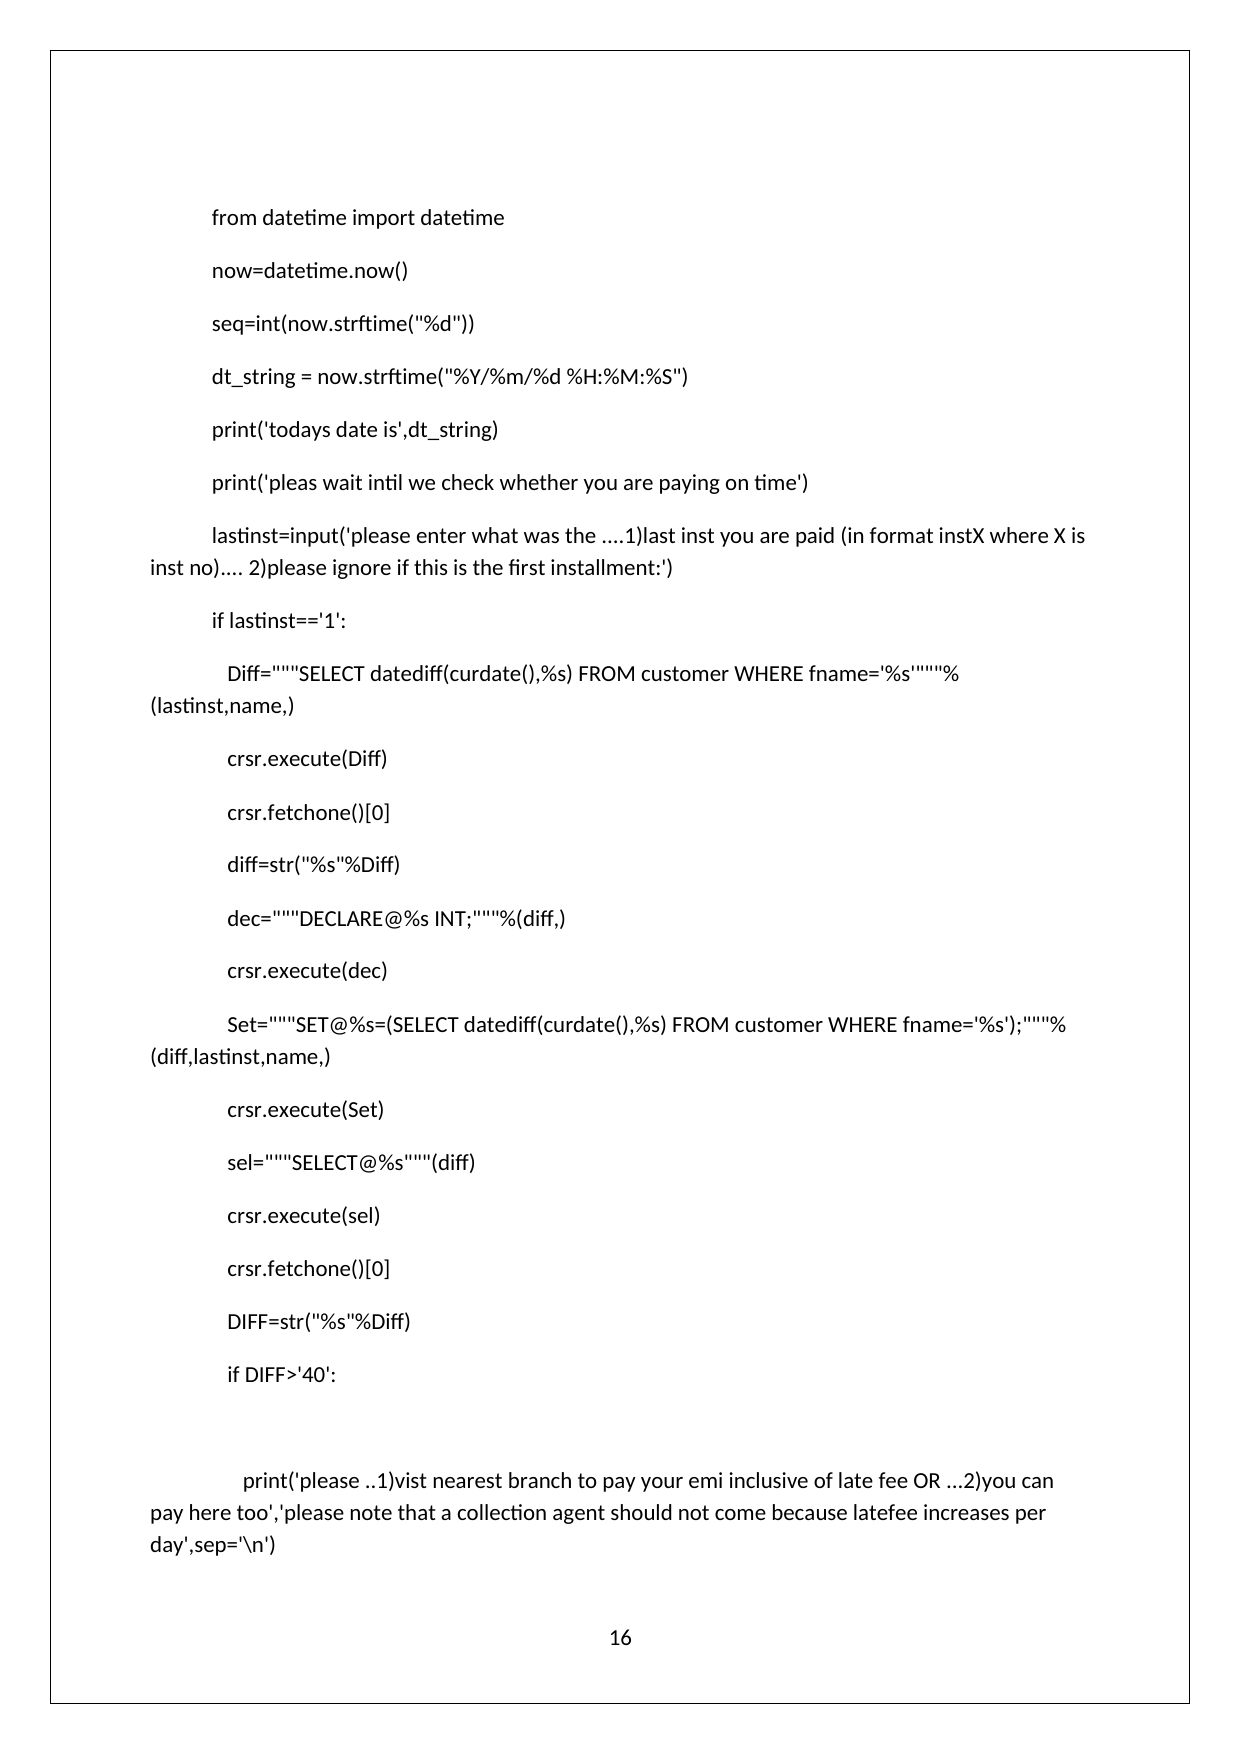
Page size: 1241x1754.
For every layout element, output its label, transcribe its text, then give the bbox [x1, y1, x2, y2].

text sel="""SELECT@%s"""(diff) [150, 1148, 1090, 1176]
text DIFF=str("%s"%Diff) [150, 1307, 1090, 1335]
text seq=int(now.strftime("%d")) [150, 309, 1090, 337]
text crsr.execute(Set) [150, 1095, 1090, 1123]
text crsr.execute(sel) [150, 1201, 1090, 1229]
text print('please ..1)vist nearest branch to pay your emi inclusive of late fee OR ...2)you can pay here too','please note that a collection agent should not come because latefee increases per day',sep='\n') [150, 1466, 1090, 1558]
text crsr.fetchone()[0] [150, 1254, 1090, 1282]
text dec="""DECLARE@%s INT;"""%(diff,) [150, 904, 1090, 932]
text crsr.execute(dec) [150, 957, 1090, 985]
text Diff="""SELECT datediff(curdate(),%s) FROM customer WHERE fname='%s'"""%(lastinst,name,) [150, 659, 1090, 719]
text from datetime import datetime [150, 203, 1090, 231]
text if lastinst=='1': [150, 606, 1090, 634]
text if DIFF>'40': [150, 1360, 1090, 1388]
text print('todays date is',dt_string) [150, 415, 1090, 443]
text lastinst=input('please enter what was the ....1)last inst you are paid (in format instX where X is inst no).... 2)please ignore if this is the first installment:') [150, 521, 1090, 581]
text crsr.fetchone()[0] [150, 798, 1090, 826]
text print('pleas wait intil we check whether you are paying on time') [150, 468, 1090, 496]
text Set="""SET@%s=(SELECT datediff(curdate(),%s) FROM customer WHERE fname='%s');"""%(diff,lastinst,name,) [150, 1010, 1090, 1070]
text crsr.execute(Diff) [150, 744, 1090, 773]
text diff=str("%s"%Diff) [150, 851, 1090, 879]
text dt_string = now.strftime("%Y/%m/%d %H:%M:%S") [150, 362, 1090, 390]
text now=datetime.now() [150, 256, 1090, 284]
